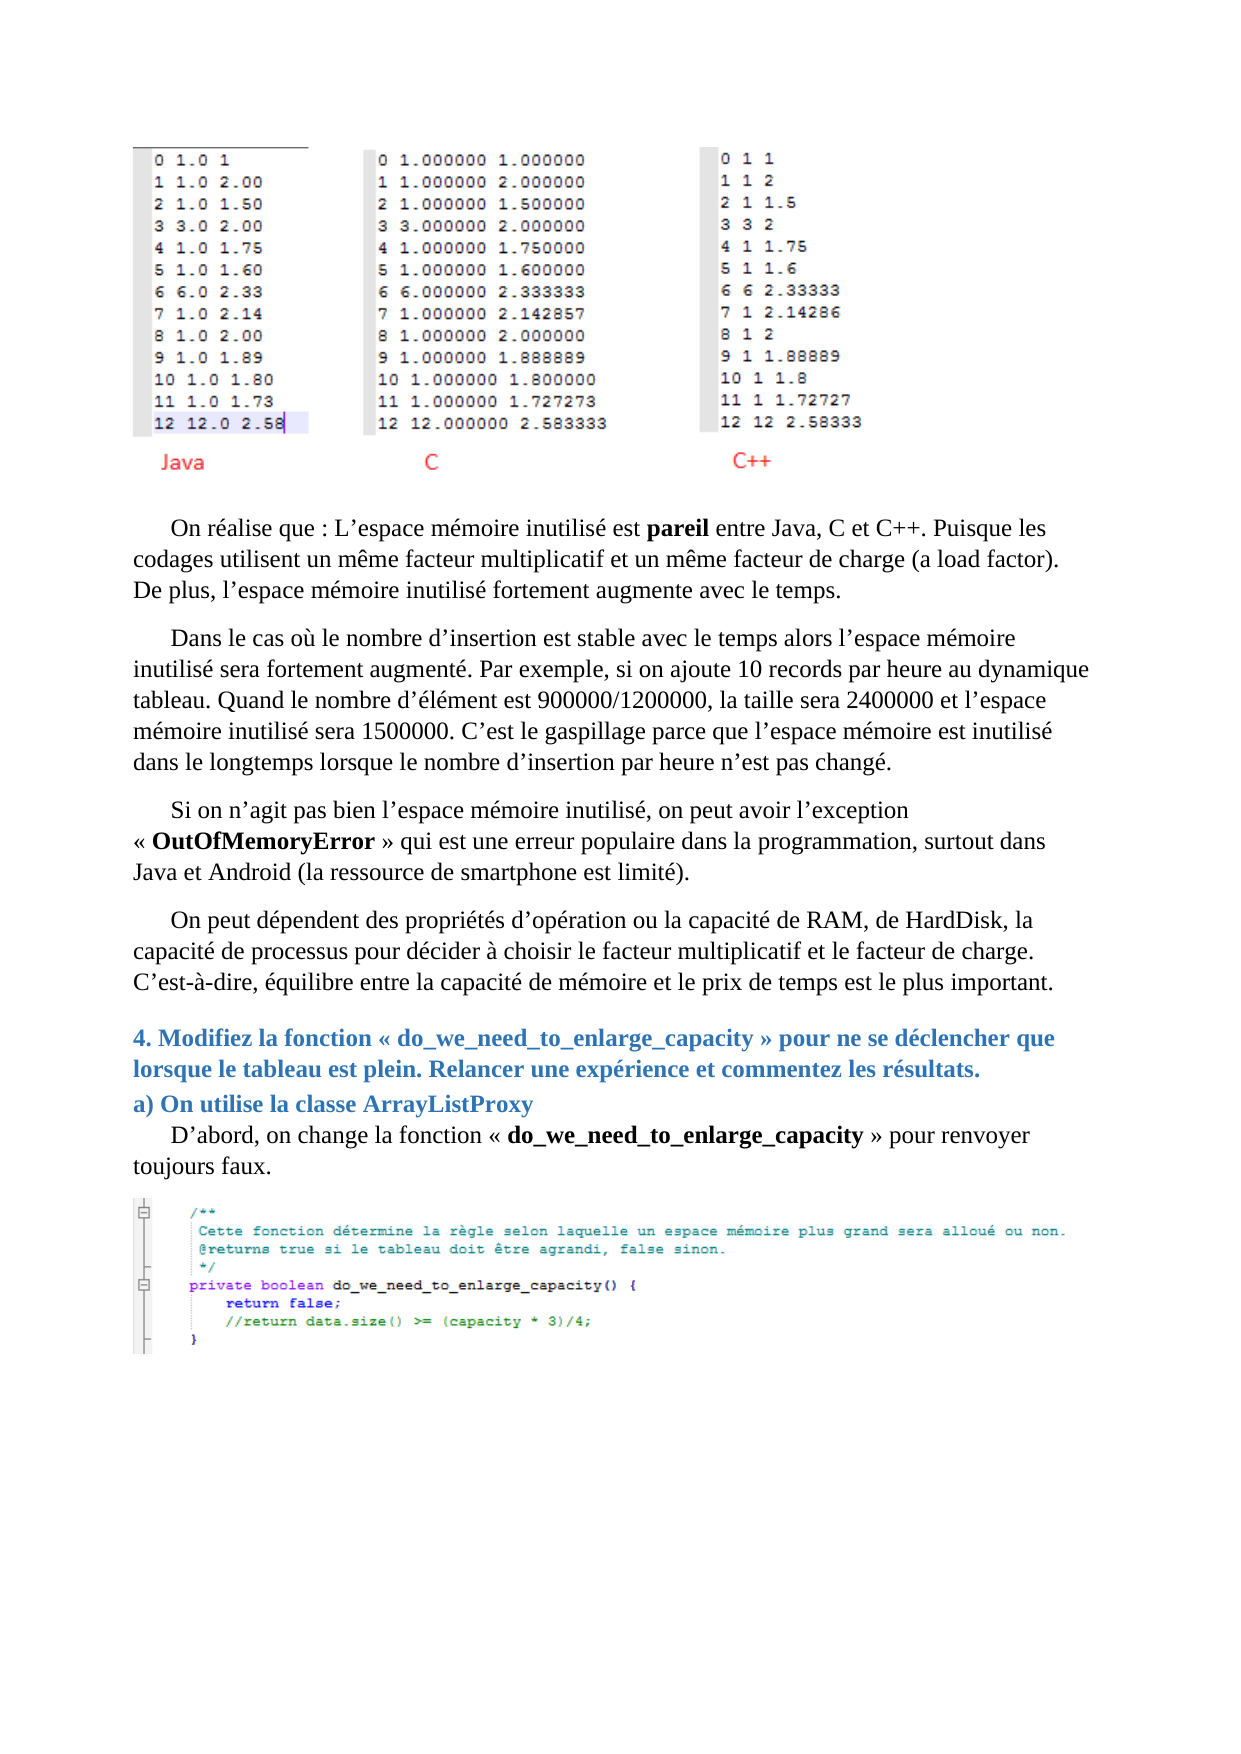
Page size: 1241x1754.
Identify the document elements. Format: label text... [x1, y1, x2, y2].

picture [132, 147, 969, 495]
text Si on n’agit pas bien l’espace mémoire inutilisé, on peut avoir l’exception « OutOfMemoryError » qui est une erreur populaire dans la programmation, surtout dans Java et Android (la ressource de smartphone est limité). [133, 795, 1093, 886]
subtitle 4. Modifiez la fonction « do_we_need_to_enlarge_capacity » pour ne se déclencher que lorsque le tableau est plein. Relancer une expérience et commentez les résultats. [133, 1023, 1093, 1083]
text On peut dépendent des propriétés d’opération ou la capacité de RAM, de HardDisk, la capacité de processus pour décider à choisir le facteur multiplicatif et le facteur de charge. C’est-à-dire, équilibre entre la capacité de mémoire et le prix de temps est le plus important. [133, 905, 1093, 996]
text On réalise que : L’espace mémoire inutilisé est pareil entre Java, C et C++. Puisque les codages utilisent un même facteur multiplicatif et un même facteur de charge (a load factor). De plus, l’espace mémoire inutilisé fortement augmente avec le temps. [133, 513, 1093, 604]
text Dans le cas où le nombre d’insertion est stable avec le temps alors l’espace mémoire inutilisé sera fortement augmenté. Par exemple, si on ajoute 10 records par heure au dynamique tableau. Quand le nombre d’élément est 900000/1200000, la taille sera 2400000 et l’espace mémoire inutilisé sera 1500000. C’est le gaspillage parce que l’espace mémoire est inutilisé dans le longtemps lorsque le nombre d’insertion par heure n’est pas changé. [133, 623, 1093, 776]
picture [132, 1198, 1079, 1354]
subtitle a) On utilise la classe ArrayListProxy [133, 1089, 1093, 1118]
text D’abord, on change la fonction « do_we_need_to_enlarge_capacity » pour renvoyer toujours faux. [133, 1120, 1093, 1180]
